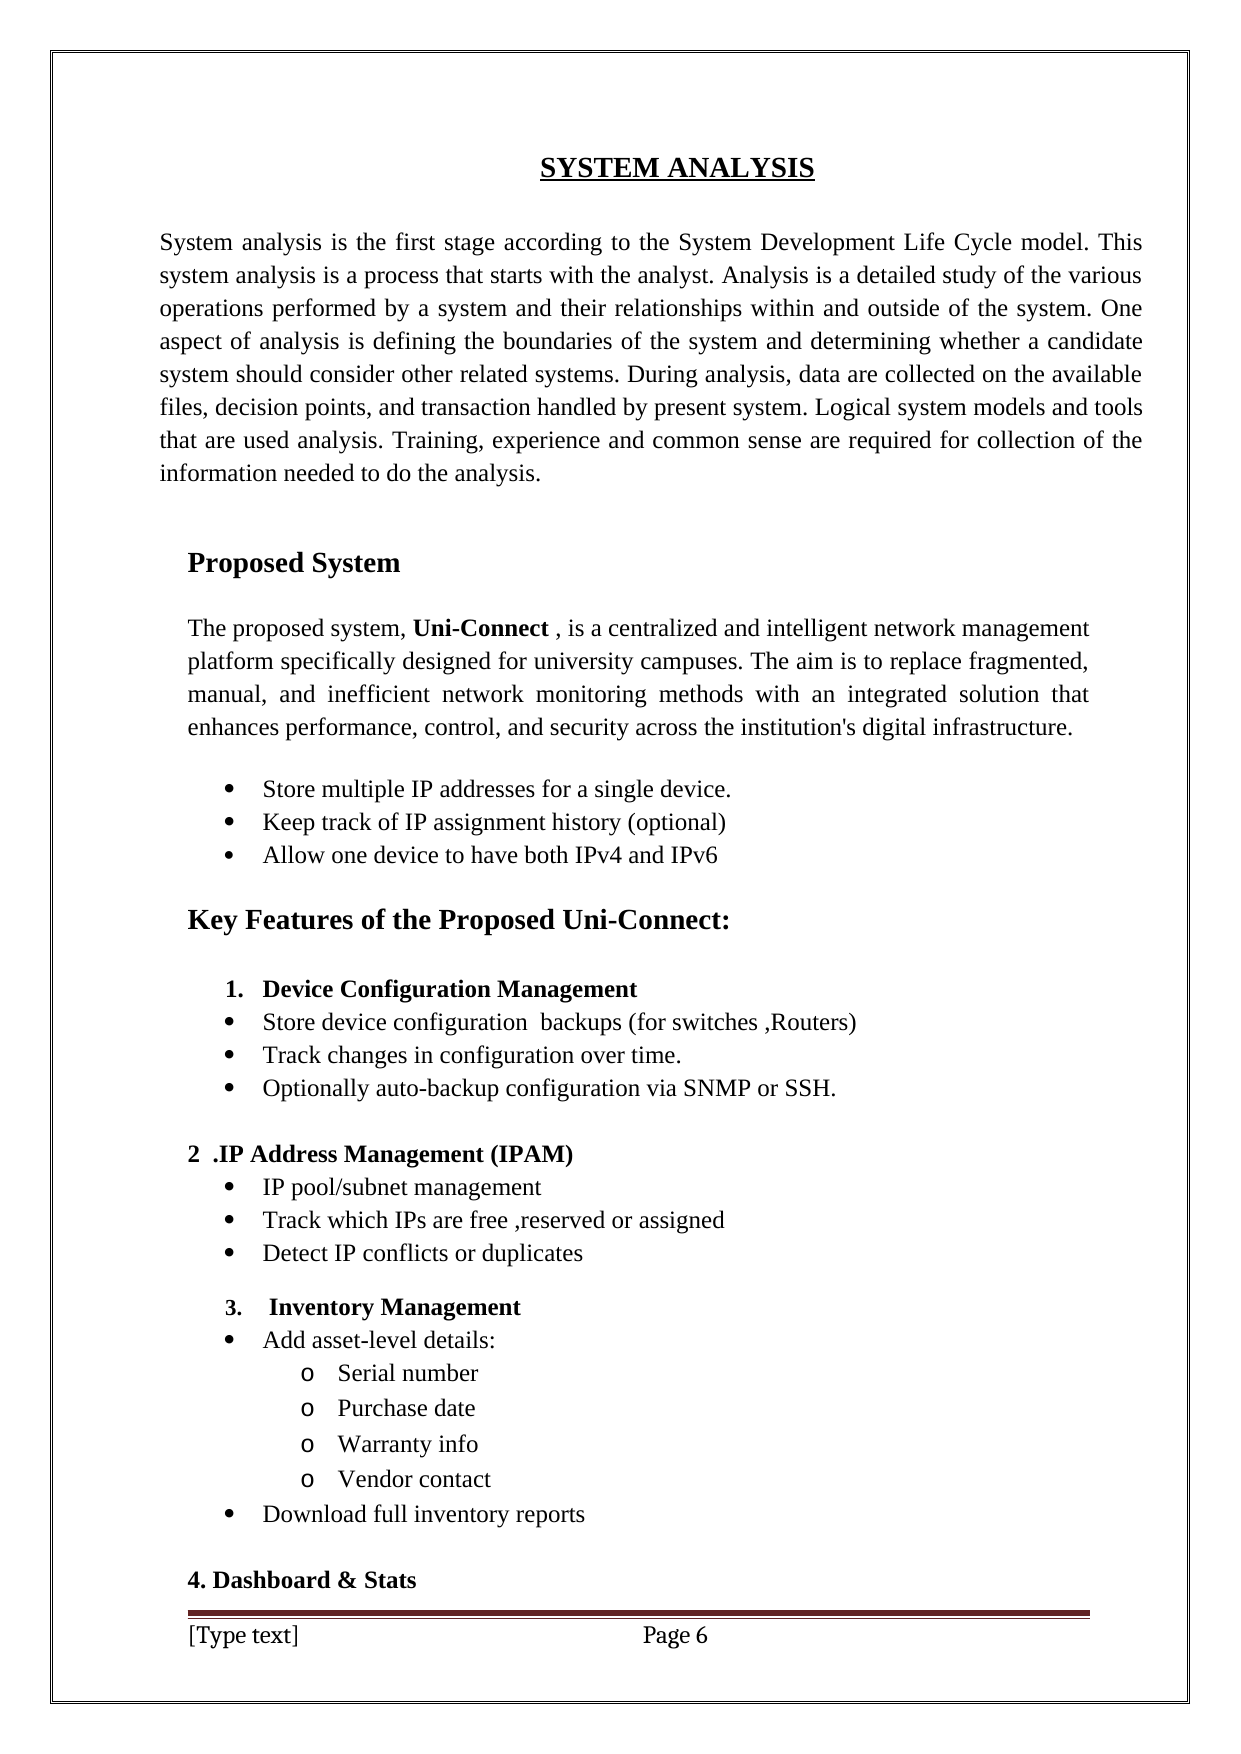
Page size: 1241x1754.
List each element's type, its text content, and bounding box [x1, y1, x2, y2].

text The proposed system, Uni-Connect , is a centralized and intelligent network management platform specifically designed for university campuses. The aim is to replace fragmented, manual, and inefficient network monitoring methods with an integrated solution that enhances performance, control, and security across the institution's digital infrastructure. [187, 613, 1090, 741]
list Allow one device to have both IPv4 and IPv6 [225, 840, 1090, 869]
text 2 .IP Address Management (IPAM) [187, 1139, 1090, 1168]
list SYSTEM ANALYSIS [248, 150, 1106, 183]
list Store multiple IP addresses for a single device. [225, 774, 1090, 803]
list Vendor contact [300, 1464, 1090, 1495]
list Device Configuration Management [225, 974, 1090, 1003]
subtitle Inventory Management [225, 1292, 1090, 1321]
list Add asset-level details: [225, 1325, 1090, 1354]
list Keep track of IP assignment history (optional) [225, 807, 1090, 836]
subtitle Proposed System [187, 545, 1090, 579]
list IP pool/subnet management [225, 1172, 1090, 1201]
subtitle Key Features of the Proposed Uni-Connect: [187, 902, 1090, 936]
list Detect IP conflicts or duplicates [225, 1238, 1090, 1267]
text 4. Dashboard & Stats [187, 1566, 1090, 1594]
list Warranty info [300, 1429, 1090, 1459]
list Serial number [300, 1358, 1090, 1389]
list Optionally auto-backup configuration via SNMP or SSH. [225, 1073, 1090, 1102]
list Track which IPs are free ,reserved or assigned [225, 1205, 1090, 1234]
list Store device configuration backups (for switches ,Routers) [225, 1007, 1090, 1036]
list System analysis is the first stage according to the System Development Life Cycle model. This system analysis is a process that starts with the analyst. Analysis is a detailed study of the various operations performed by a system and their relationships within and outside of the system. One aspect of analysis is defining the boundaries of the system and determining whether a candidate system should consider other related systems. During analysis, data are collected on the available files, decision points, and transaction handled by present system. Logical system models and tools that are used analysis. Training, experience and common sense are required for collection of the information needed to do the analysis. [159, 227, 1144, 487]
list Purchase date [300, 1393, 1090, 1424]
list Track changes in configuration over time. [225, 1040, 1090, 1069]
list Download full inventory reports [225, 1499, 1090, 1528]
